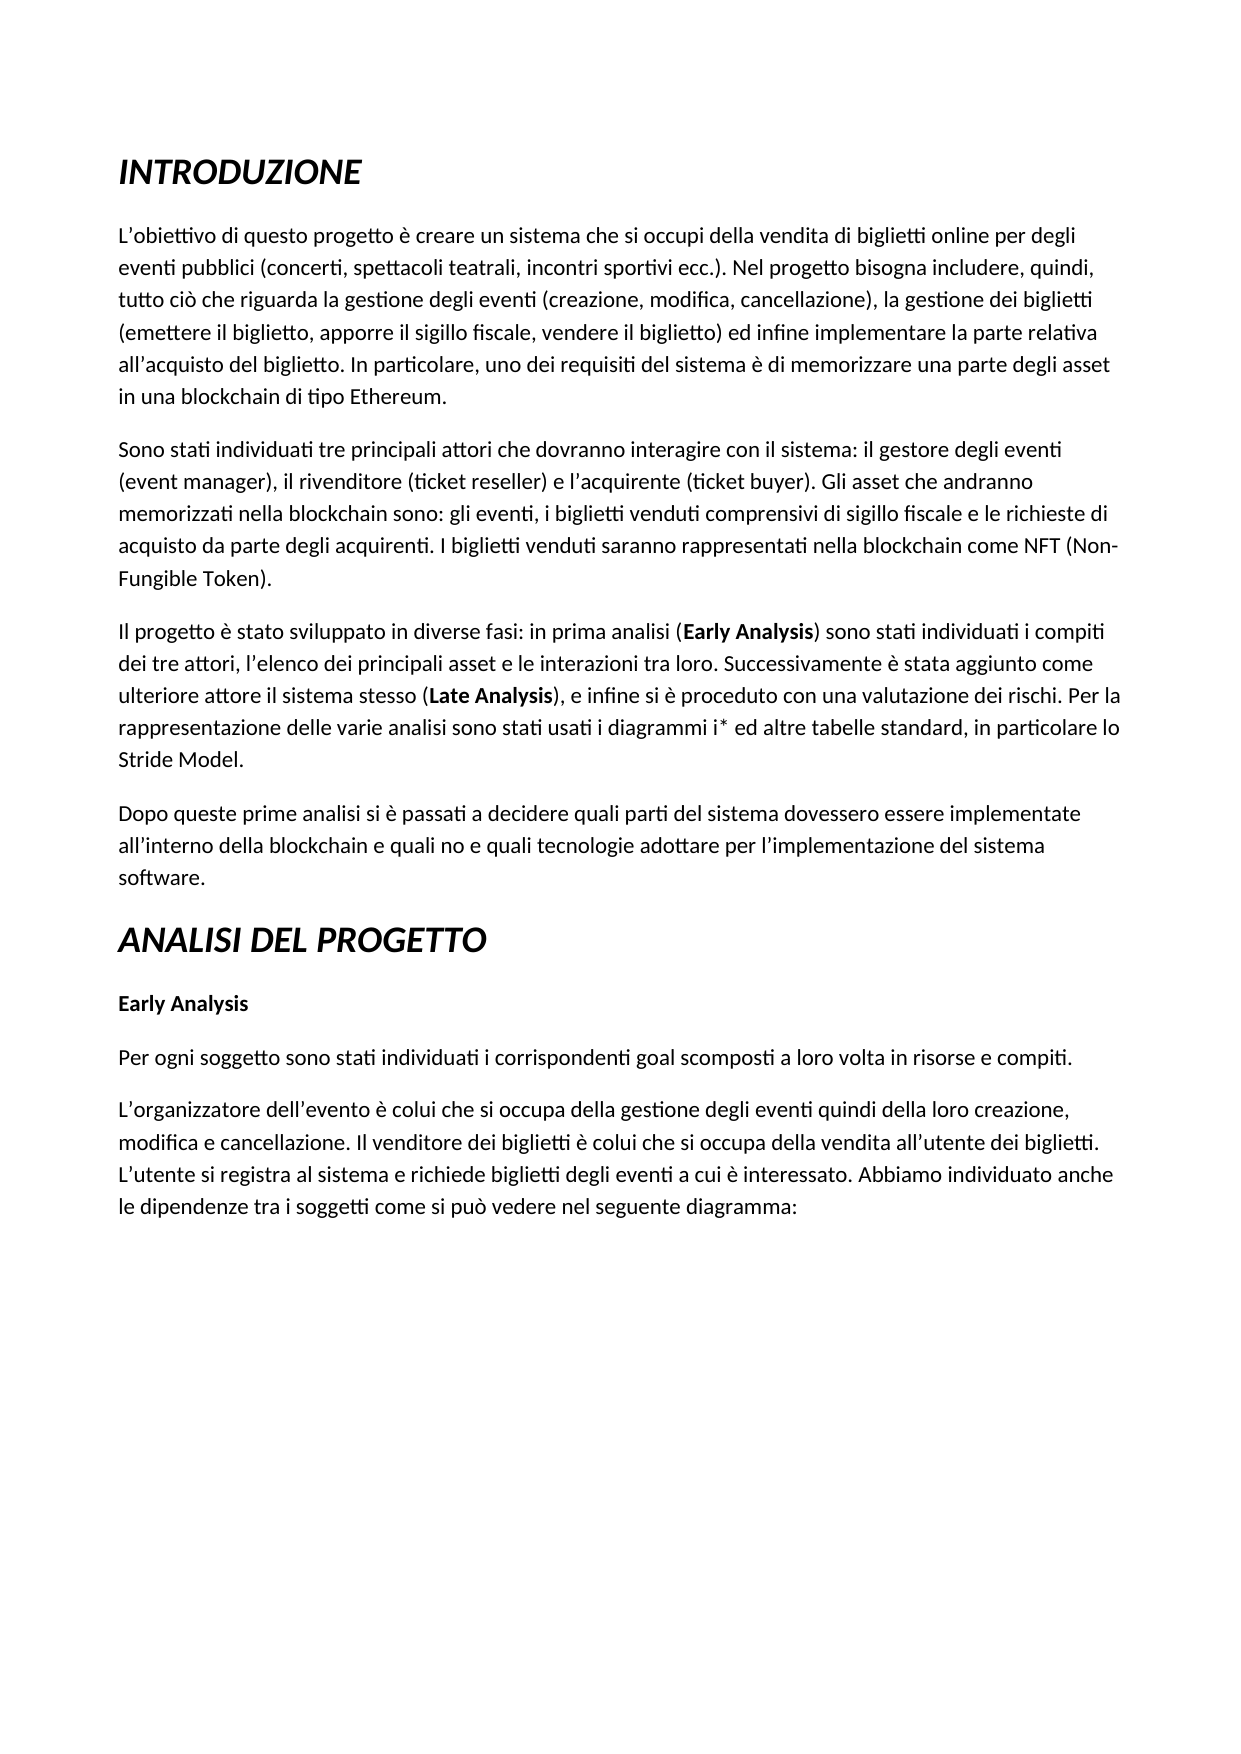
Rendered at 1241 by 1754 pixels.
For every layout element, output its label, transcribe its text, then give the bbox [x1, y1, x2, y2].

text Sono stati individuati tre principali attori che dovranno interagire con il sistema: il gestore degli eventi (event manager), il rivenditore (ticket reseller) e l’acquirente (ticket buyer). Gli asset che andranno memorizzati nella blockchain sono: gli eventi, i biglietti venduti comprensivi di sigillo fiscale e le richieste di acquisto da parte degli acquirenti. I biglietti venduti saranno rappresentati nella blockchain come NFT (Non-Fungible Token). [118, 435, 1122, 592]
text INTRODUZIONE [118, 148, 1122, 193]
text Per ogni soggetto sono stati individuati i corrispondenti goal scomposti a loro volta in risorse e compiti. [118, 1043, 1122, 1071]
text L’obiettivo di questo progetto è creare un sistema che si occupi della vendita di biglietti online per degli eventi pubblici (concerti, spettacoli teatrali, incontri sportivi ecc.). Nel progetto bisogna includere, quindi, tutto ciò che riguarda la gestione degli eventi (creazione, modifica, cancellazione), la gestione dei biglietti (emettere il biglietto, apporre il sigillo fiscale, vendere il biglietto) ed infine implementare la parte relativa all’acquisto del biglietto. In particolare, uno dei requisiti del sistema è di memorizzare una parte degli asset in una blockchain di tipo Ethereum. [118, 221, 1122, 410]
text ANALISI DEL PROGETTO [118, 916, 1122, 962]
text Il progetto è stato sviluppato in diverse fasi: in prima analisi (Early Analysis) sono stati individuati i compiti dei tre attori, l’elenco dei principali asset e le interazioni tra loro. Successivamente è stata aggiunto come ulteriore attore il sistema stesso (Late Analysis), e infine si è proceduto con una valutazione dei rischi. Per la rappresentazione delle varie analisi sono stati usati i diagrammi i* ed altre tabelle standard, in particolare lo Stride Model. [118, 617, 1122, 774]
text Dopo queste prime analisi si è passati a decidere quali parti del sistema dovessero essere implementate all’interno della blockchain e quali no e quali tecnologie adottare per l’implementazione del sistema software. [118, 799, 1122, 891]
text Early Analysis [118, 989, 1122, 1018]
text L’organizzatore dell’evento è colui che si occupa della gestione degli eventi quindi della loro creazione, modifica e cancellazione. Il venditore dei biglietti è colui che si occupa della vendita all’utente dei biglietti. L’utente si registra al sistema e richiede biglietti degli eventi a cui è interessato. Abbiamo individuato anche le dipendenze tra i soggetti come si può vedere nel seguente diagramma: [118, 1096, 1122, 1220]
